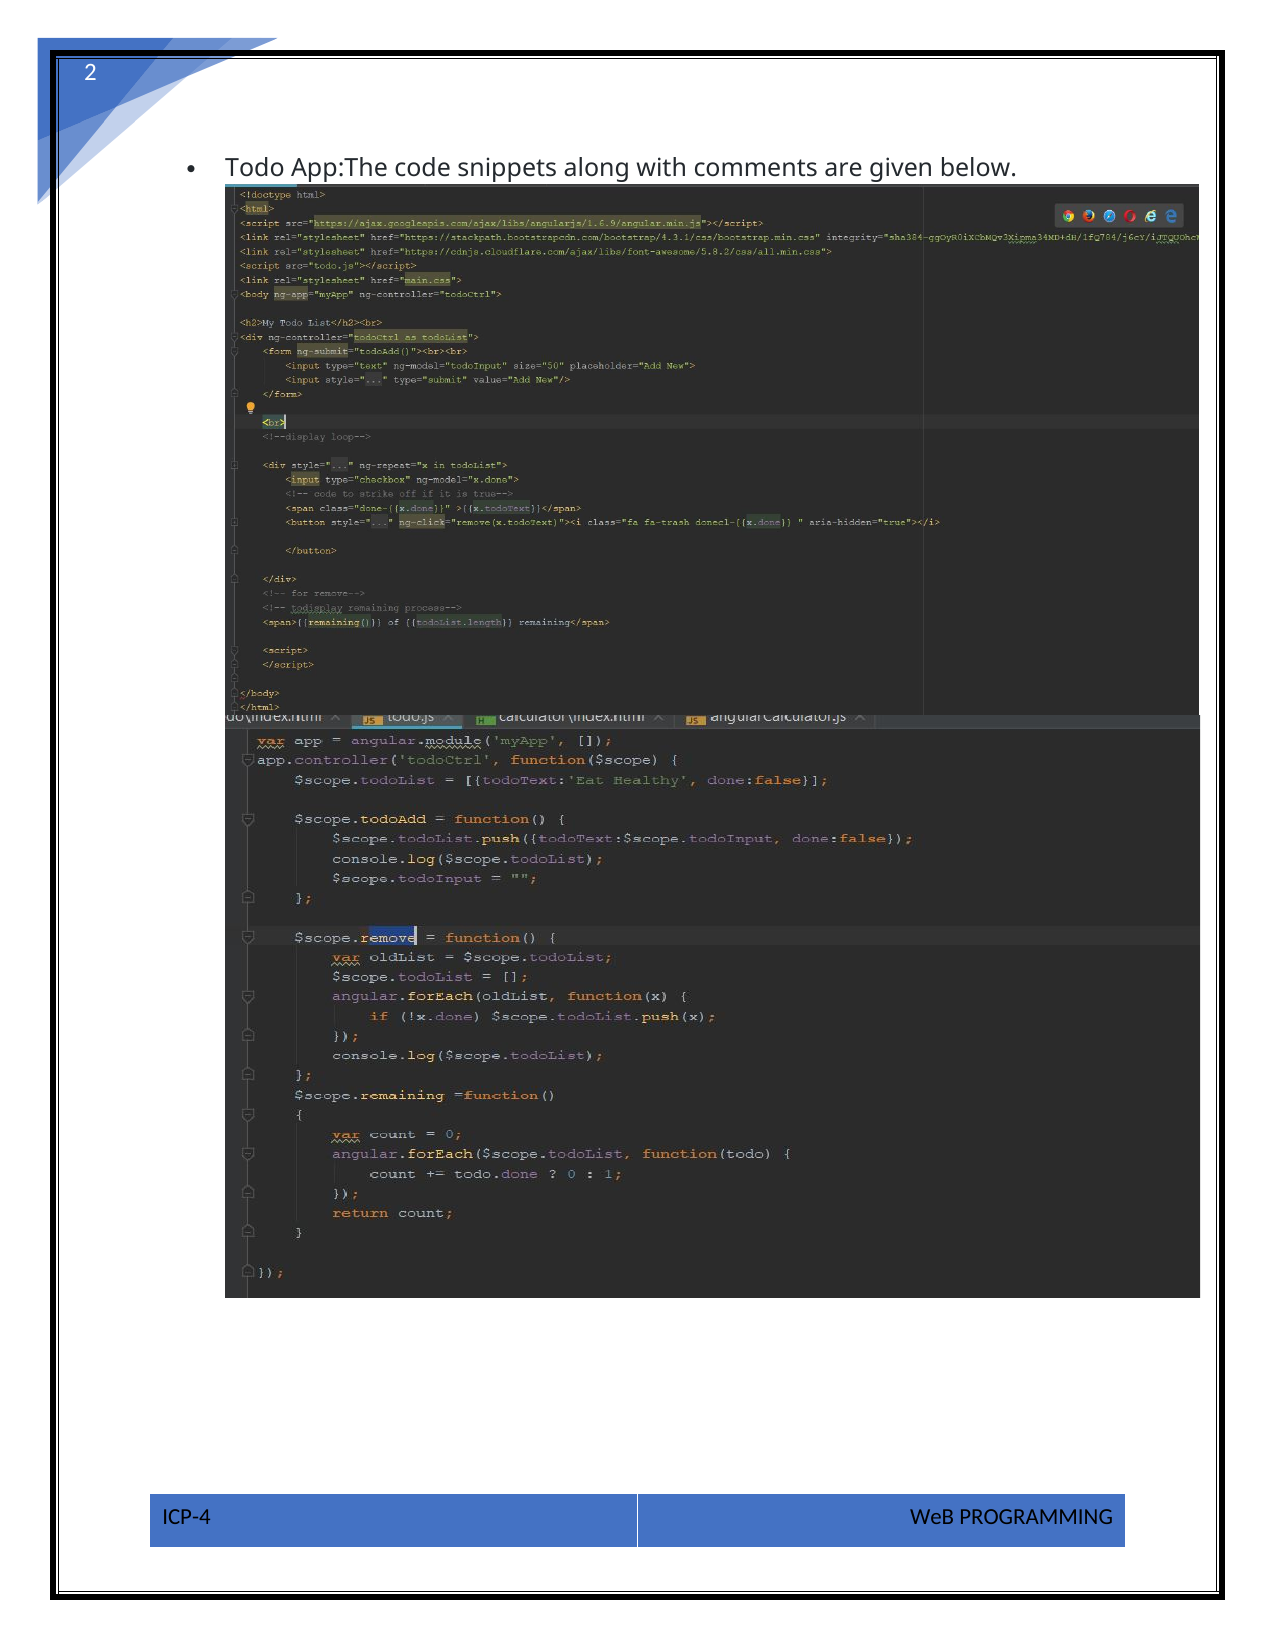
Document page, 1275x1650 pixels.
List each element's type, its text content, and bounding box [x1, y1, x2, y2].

picture [37, 37, 279, 206]
picture [59, 59, 279, 206]
picture [225, 184, 1200, 1298]
